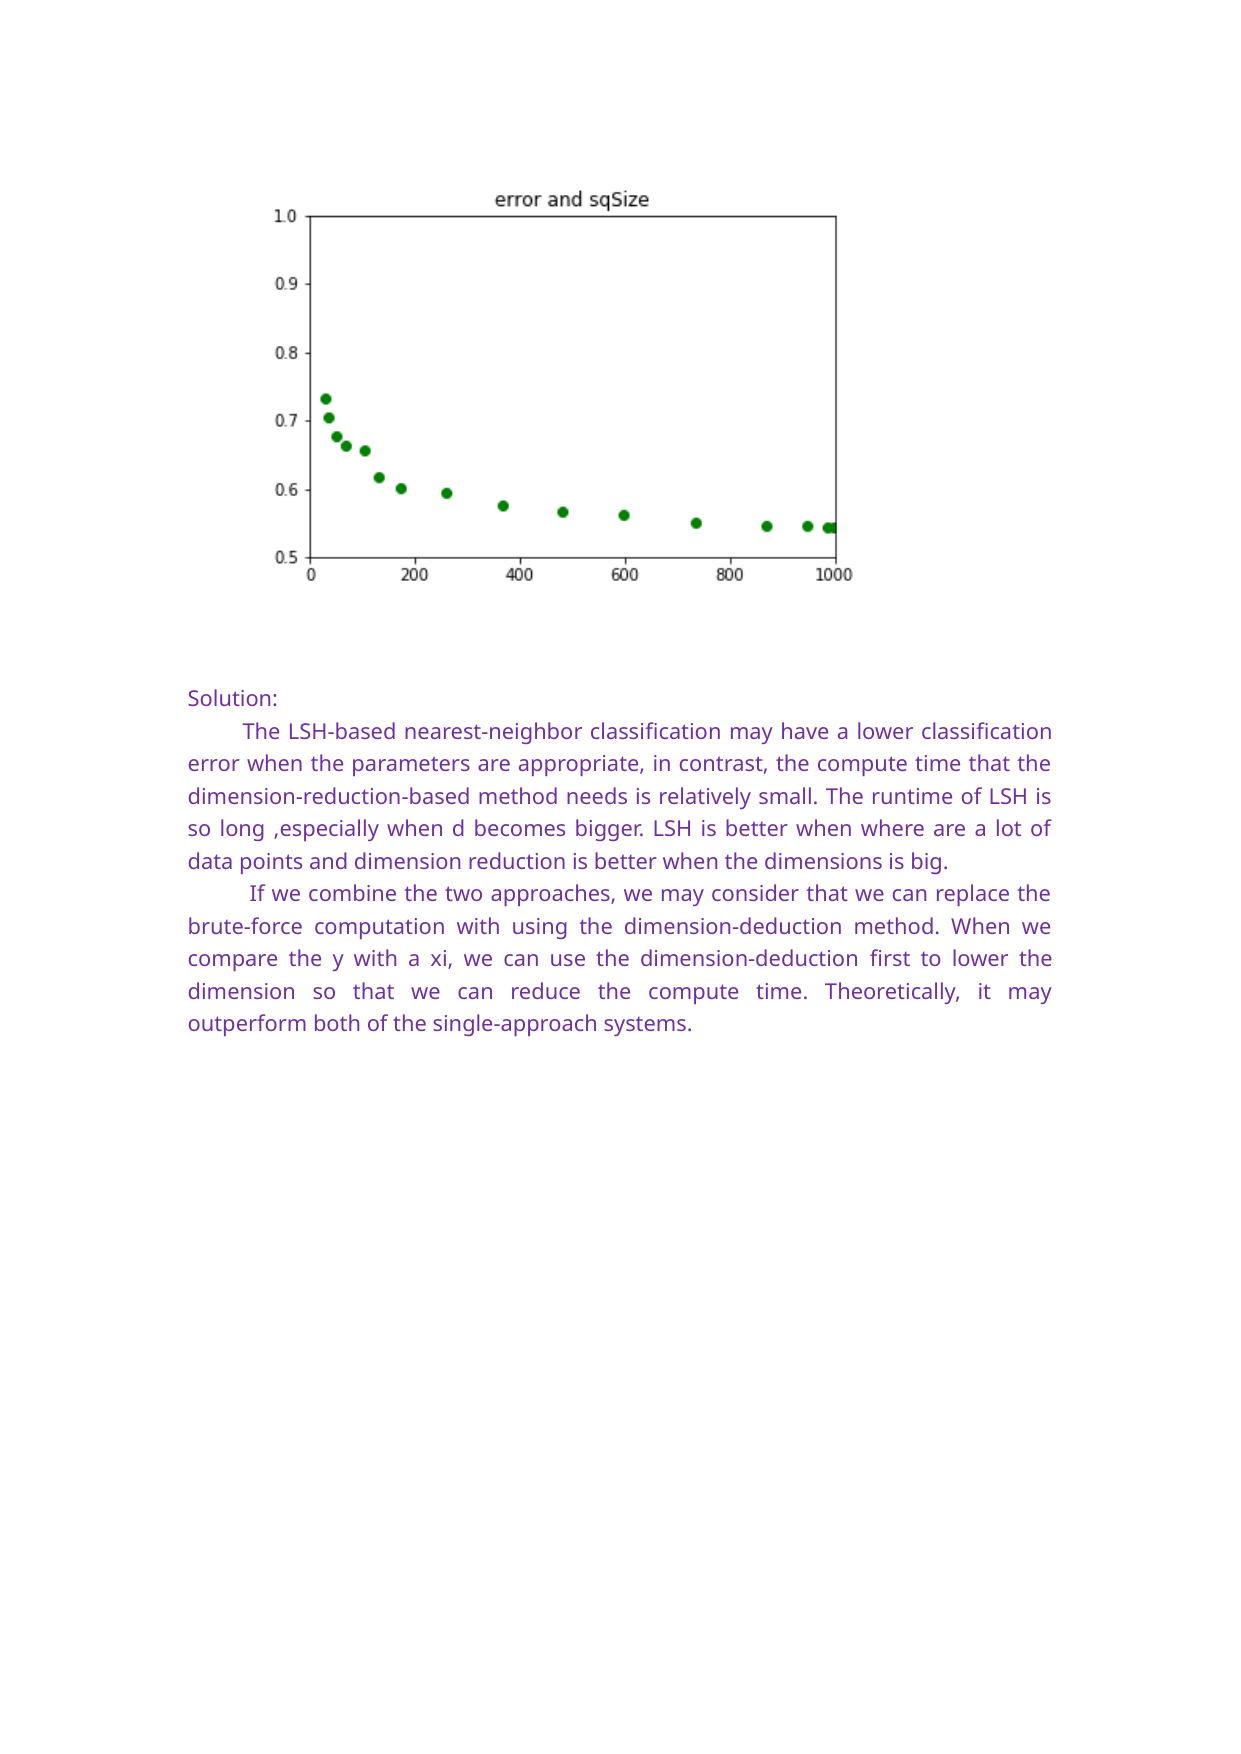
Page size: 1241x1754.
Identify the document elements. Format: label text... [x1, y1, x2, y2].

text If we combine the two approaches, we may consider that we can replace the brute-force computation with using the dimension-deduction method. When we compare the y with a xi, we can use the dimension-deduction first to lower the dimension so that we can reduce the compute time. Theoretically, it may outperform both of the single-approach systems. [187, 877, 1053, 1039]
text The LSH-based nearest-neighbor classification may have a lower classification error when the parameters are appropriate, in contrast, the compute time that the dimension-reduction-based method needs is relatively small. The runtime of LSH is so long ,especially when d becomes bigger. LSH is better when where are a lot of data points and dimension reduction is better when the dimensions is big. [187, 714, 1053, 877]
picture [225, 162, 903, 614]
text Solution: [187, 682, 1053, 714]
